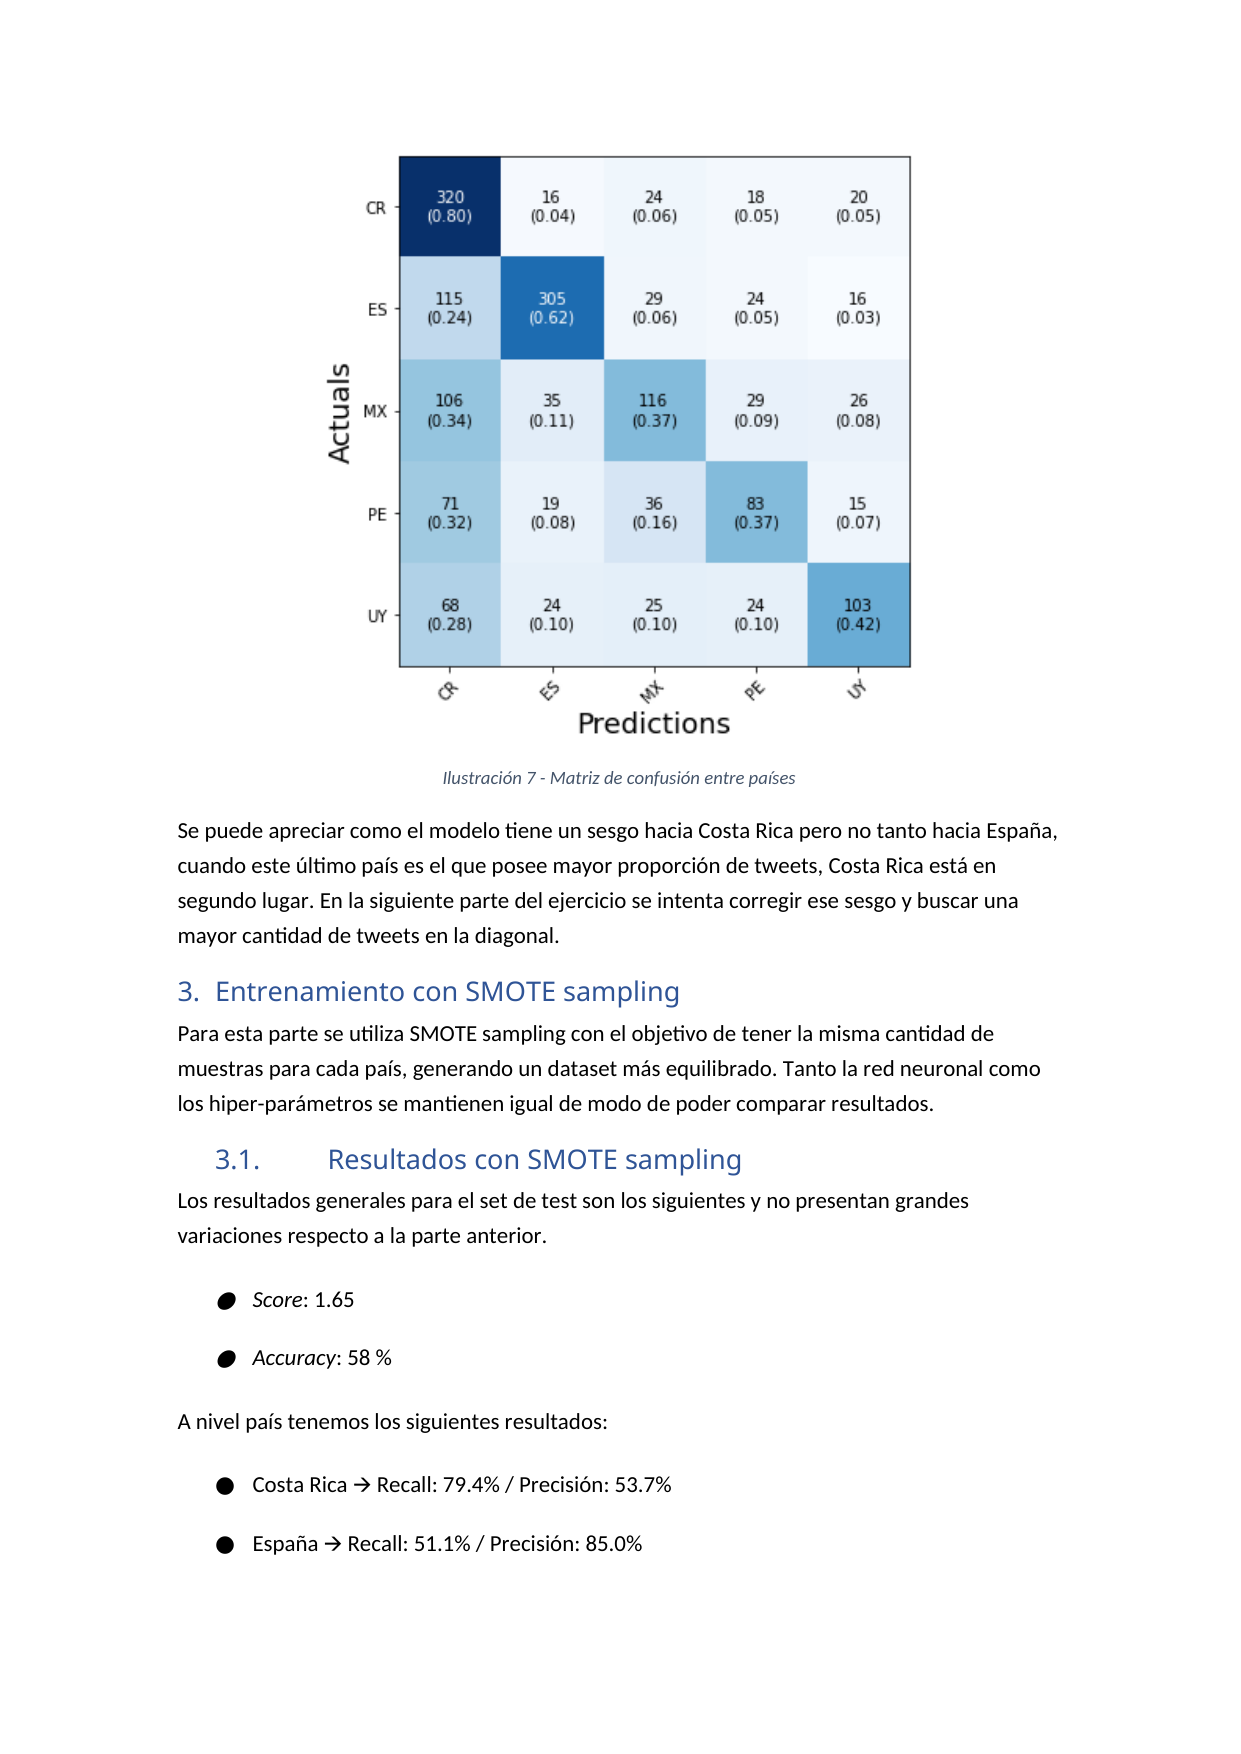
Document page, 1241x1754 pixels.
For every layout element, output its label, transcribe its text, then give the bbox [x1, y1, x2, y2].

text Se puede apreciar como el modelo tiene un sesgo hacia Costa Rica pero no tanto hacia España, cuando este último país es el que posee mayor proporción de tweets, Costa Rica está en segundo lugar. En la siguiente parte del ejercicio se intenta corregir ese sesgo y buscar una mayor cantidad de tweets en la diagonal. [177, 816, 1063, 949]
picture [321, 147, 919, 743]
list Score: 1.65 [215, 1273, 1063, 1320]
subtitle Resultados con SMOTE sampling [215, 1140, 1063, 1177]
subtitle Entrenamiento con SMOTE sampling [177, 973, 1063, 1009]
text A nivel país tenemos los siguientes resultados: [177, 1407, 1063, 1435]
list España 🡪 Recall: 51.1% / Precisión: 85.0% [215, 1517, 1063, 1564]
list Costa Rica 🡪 Recall: 79.4% / Precisión: 53.7% [215, 1459, 1063, 1506]
text Los resultados generales para el set de test son los siguientes y no presentan grandes variaciones respecto a la parte anterior. [177, 1186, 1063, 1249]
list Accuracy: 58 % [215, 1332, 1063, 1379]
text Para esta parte se utiliza SMOTE sampling con el objetivo de tener la misma cantidad de muestras para cada país, generando un dataset más equilibrado. Tanto la red neuronal como los hiper-parámetros se mantienen igual de modo de poder comparar resultados. [177, 1019, 1063, 1117]
text Ilustración 7 - Matriz de confusión entre países [177, 767, 1063, 789]
